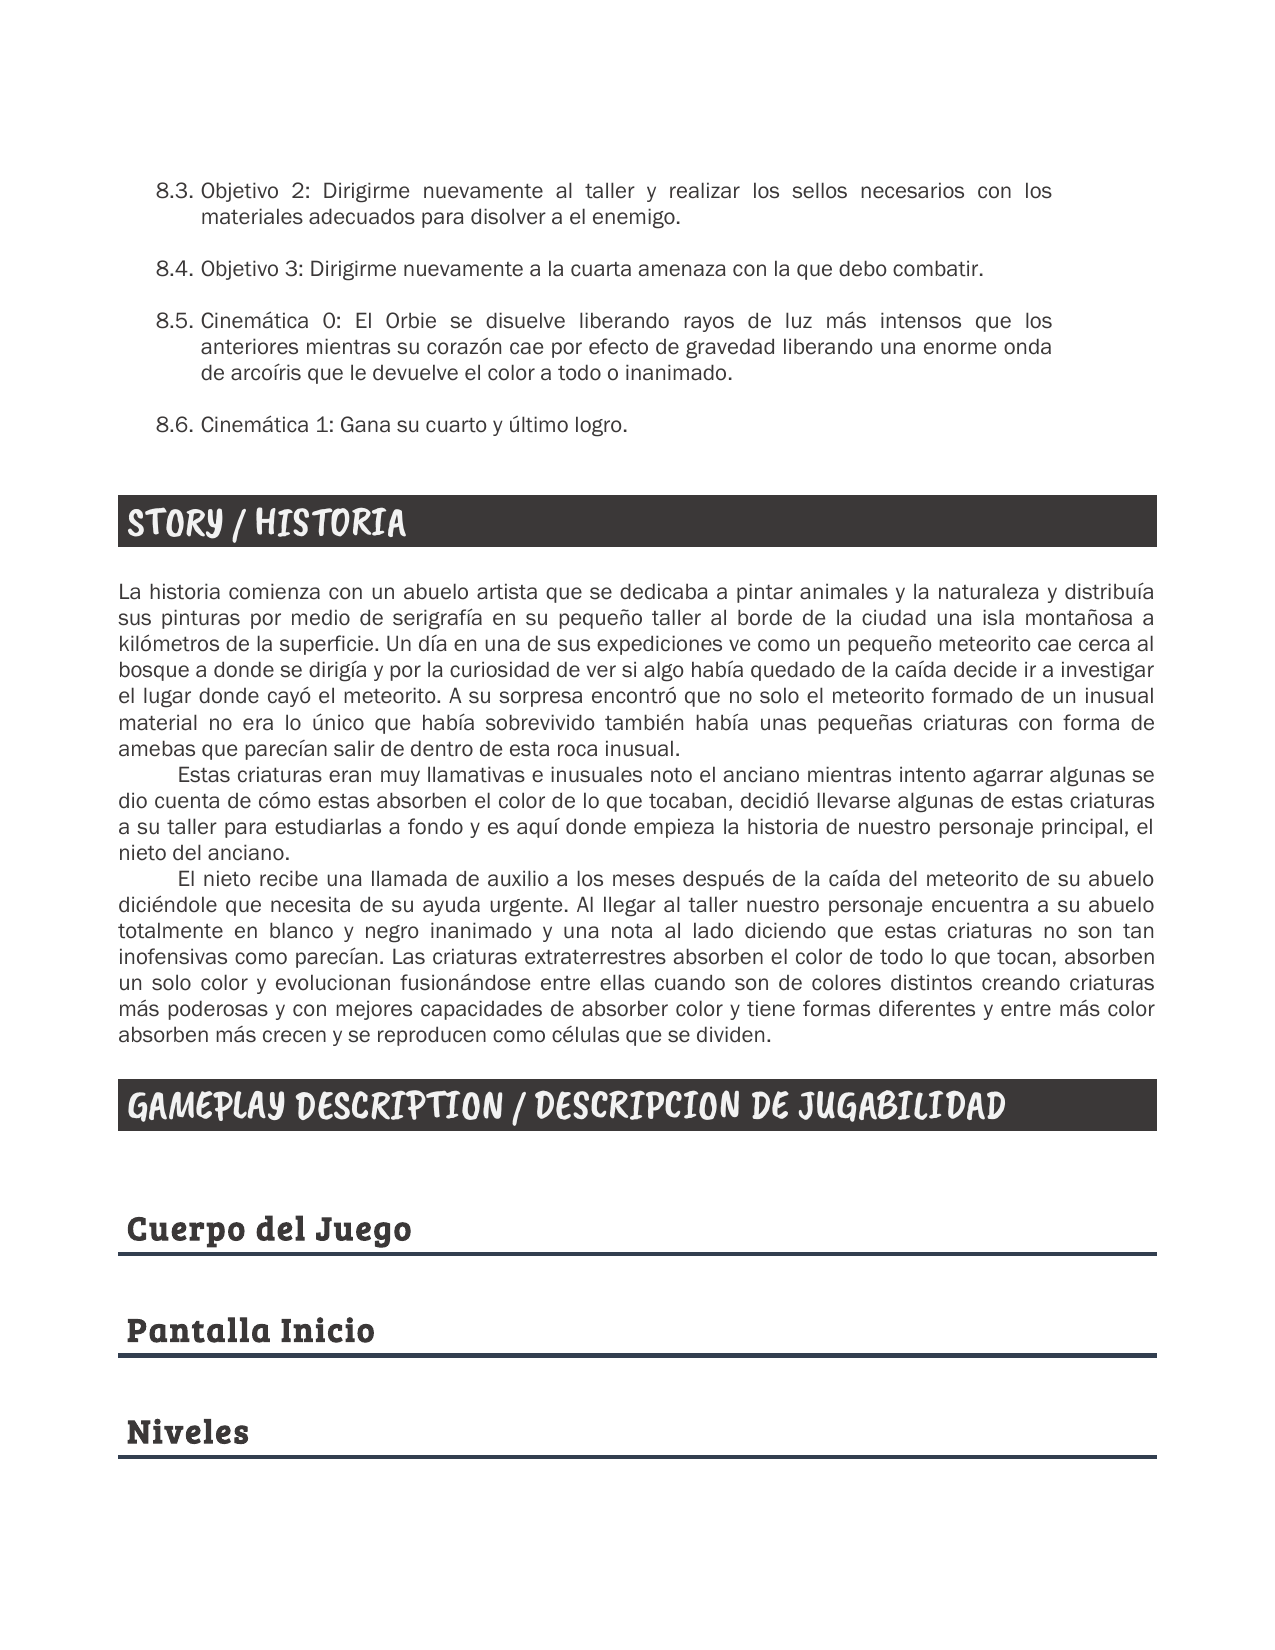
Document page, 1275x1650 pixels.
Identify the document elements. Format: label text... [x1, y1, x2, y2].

subtitle STORY / HISTORIA [118, 495, 1157, 547]
subtitle Pantalla Inicio [118, 1306, 1157, 1353]
text Estas criaturas eran muy llamativas e inusuales noto el anciano mientras intento agarrar algunas se dio cuenta de cómo estas absorben el color de lo que tocaban, decidió llevarse algunas de estas criaturas a su taller para estudiarlas a fondo y es aquí donde empieza la historia de nuestro personaje principal, el nieto del anciano. [118, 761, 1157, 865]
subtitle GAMEPLAY DESCRIPTION / DESCRIPCION DE JUGABILIDAD [118, 1079, 1157, 1131]
list Cinemática 0: El Orbie se disuelve liberando rayos de luz más intensos que los anteriores mientras su corazón cae por efecto de gravedad liberando una enorme onda de arcoíris que le devuelve el color a todo o inanimado. [156, 307, 1054, 386]
text El nieto recibe una llamada de auxilio a los meses después de la caída del meteorito de su abuelo diciéndole que necesita de su ayuda urgente. Al llegar al taller nuestro personaje encuentra a su abuelo totalmente en blanco y negro inanimado y una nota al lado diciendo que estas criaturas no son tan inofensivas como parecían. Las criaturas extraterrestres absorben el color de todo lo que tocan, absorben un solo color y evolucionan fusionándose entre ellas cuando son de colores distintos creando criaturas más poderosas y con mejores capacidades de absorber color y tiene formas diferentes y entre más color absorben más crecen y se reproducen como células que se dividen. [118, 865, 1157, 1047]
list Objetivo 3: Dirigirme nuevamente a la cuarta amenaza con la que debo combatir. [156, 255, 1054, 281]
text La historia comienza con un abuelo artista que se dedicaba a pintar animales y la naturaleza y distribuía sus pinturas por medio de serigrafía en su pequeño taller al borde de la ciudad una isla montañosa a kilómetros de la superficie. Un día en una de sus expediciones ve como un pequeño meteorito cae cerca al bosque a donde se dirigía y por la curiosidad de ver si algo había quedado de la caída decide ir a investigar el lugar donde cayó el meteorito. A su sorpresa encontró que no solo el meteorito formado de un inusual material no era lo único que había sobrevivido también había unas pequeñas criaturas con forma de amebas que parecían salir de dentro de esta roca inusual. [118, 579, 1157, 761]
subtitle Niveles [118, 1407, 1157, 1455]
subtitle Cuerpo del Juego [118, 1204, 1157, 1252]
list Objetivo 2: Dirigirme nuevamente al taller y realizar los sellos necesarios con los materiales adecuados para disolver a el enemigo. [156, 177, 1054, 229]
list Cinemática 1: Gana su cuarto y último logro. [156, 412, 1054, 438]
